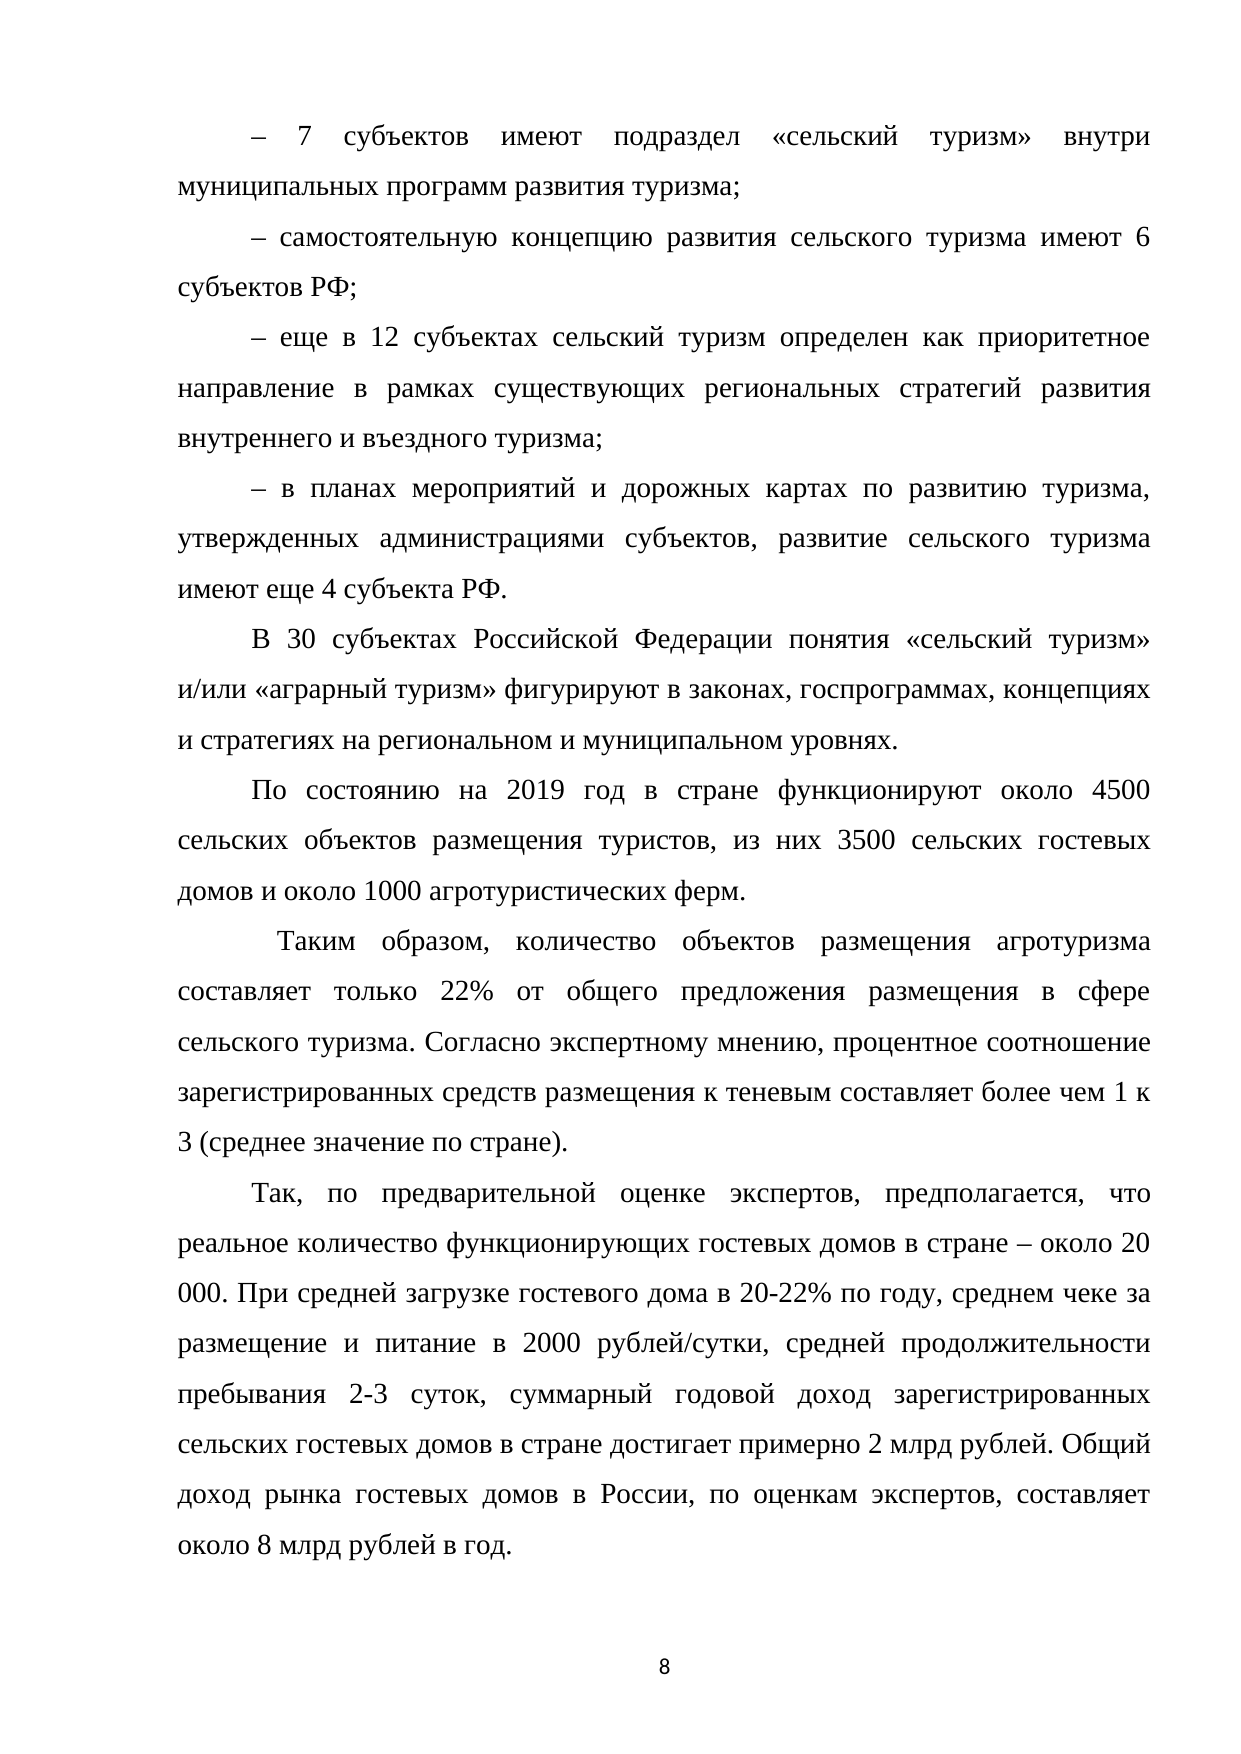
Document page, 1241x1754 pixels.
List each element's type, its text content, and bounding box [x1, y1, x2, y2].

text – в планах мероприятий и дорожных картах по развитию туризма, утвержденных администрациями субъектов, развитие сельского туризма имеют еще 4 субъекта РФ. [177, 470, 1152, 604]
text По состоянию на 2019 год в стране функционируют около 4500 сельских объектов размещения туристов, из них 3500 сельских гостевых домов и около 1000 агротуристических ферм. [177, 772, 1152, 906]
text – самостоятельную концепцию развития сельского туризма имеют 6 субъектов РФ; [177, 219, 1152, 303]
text В 30 субъектах Российской Федерации понятия «сельский туризм» и/или «аграрный туризм» фигурируют в законах, госпрограммах, концепциях и стратегиях на региональном и муниципальном уровнях. [177, 621, 1152, 755]
text Таким образом, количество объектов размещения агротуризма составляет только 22% от общего предложения размещения в сфере сельского туризма. Согласно экспертному мнению, процентное соотношение зарегистрированных средств размещения к теневым составляет более чем 1 к 3 (среднее значение по стране). [177, 923, 1152, 1158]
text – 7 субъектов имеют подраздел «сельский туризм» внутри муниципальных программ развития туризма; [177, 118, 1152, 202]
text – еще в 12 субъектах сельский туризм определен как приоритетное направление в рамках существующих региональных стратегий развития внутреннего и въездного туризма; [177, 319, 1152, 453]
text Так, по предварительной оценке экспертов, предполагается, что реальное количество функционирующих гостевых домов в стране – около 20 000. При средней загрузке гостевого дома в 20-22% по году, среднем чеке за размещение и питание в 2000 рублей/сутки, средней продолжительности пребывания 2-3 суток, суммарный годовой доход зарегистрированных сельских гостевых домов в стране достигает примерно 2 млрд рублей. Общий доход рынка гостевых домов в России, по оценкам экспертов, составляет около 8 млрд рублей в год. [177, 1175, 1152, 1560]
